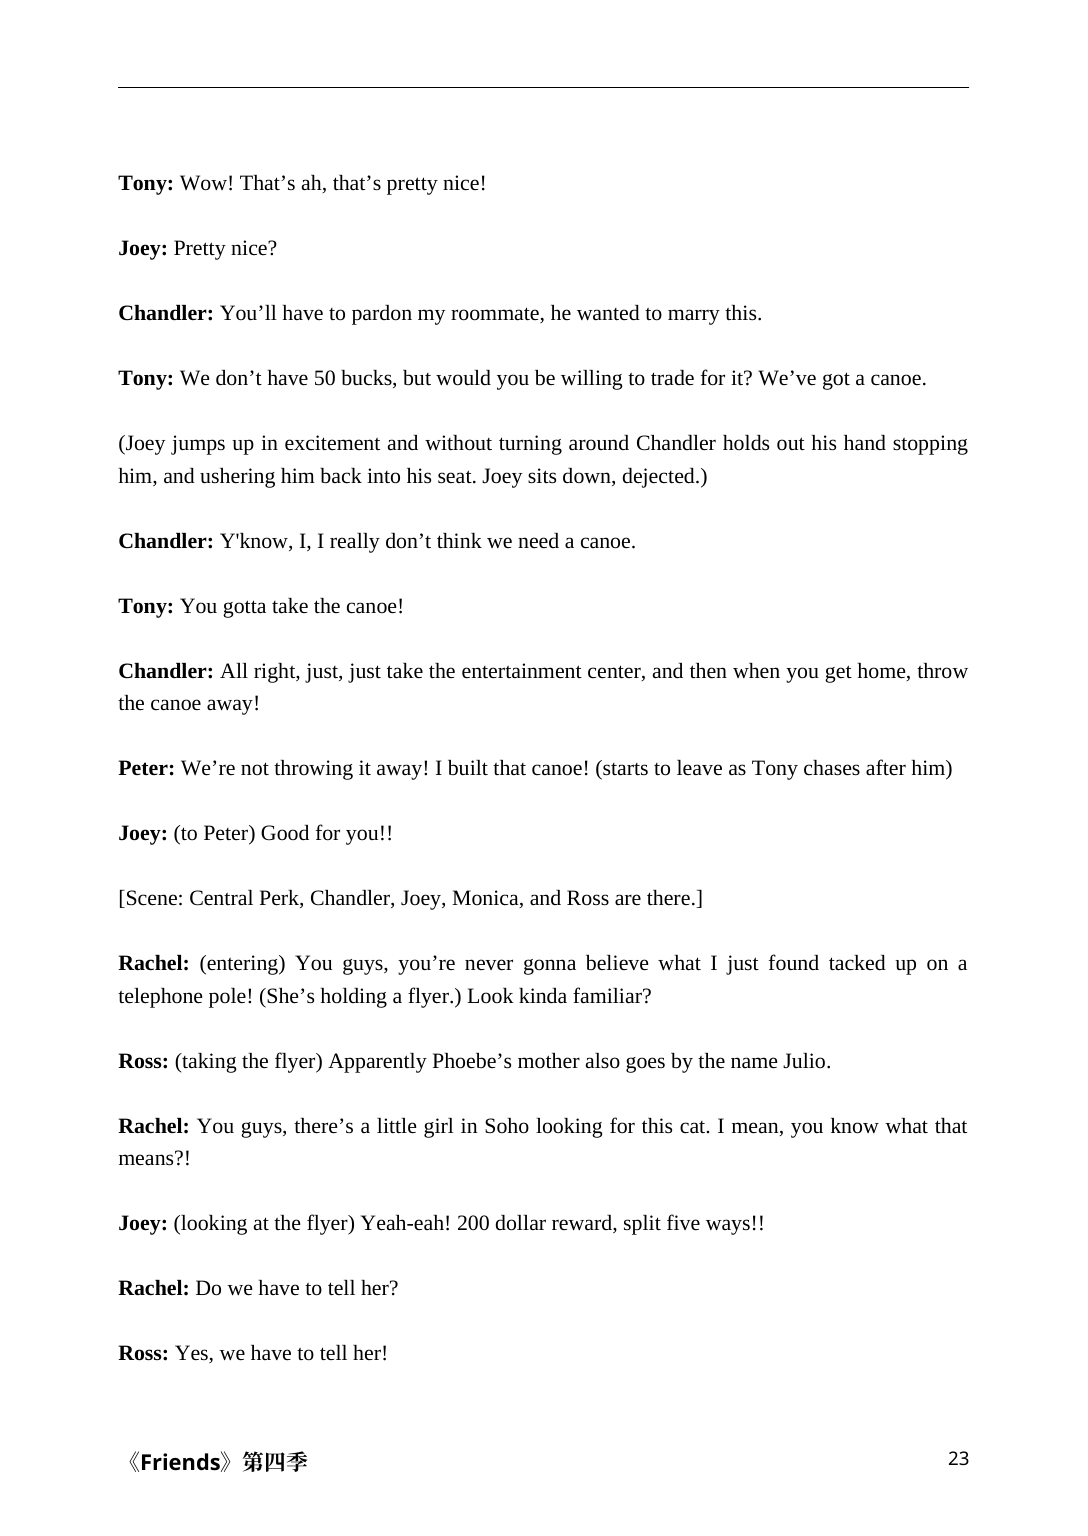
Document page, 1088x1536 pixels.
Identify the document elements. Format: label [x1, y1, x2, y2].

text [118, 134, 969, 1369]
